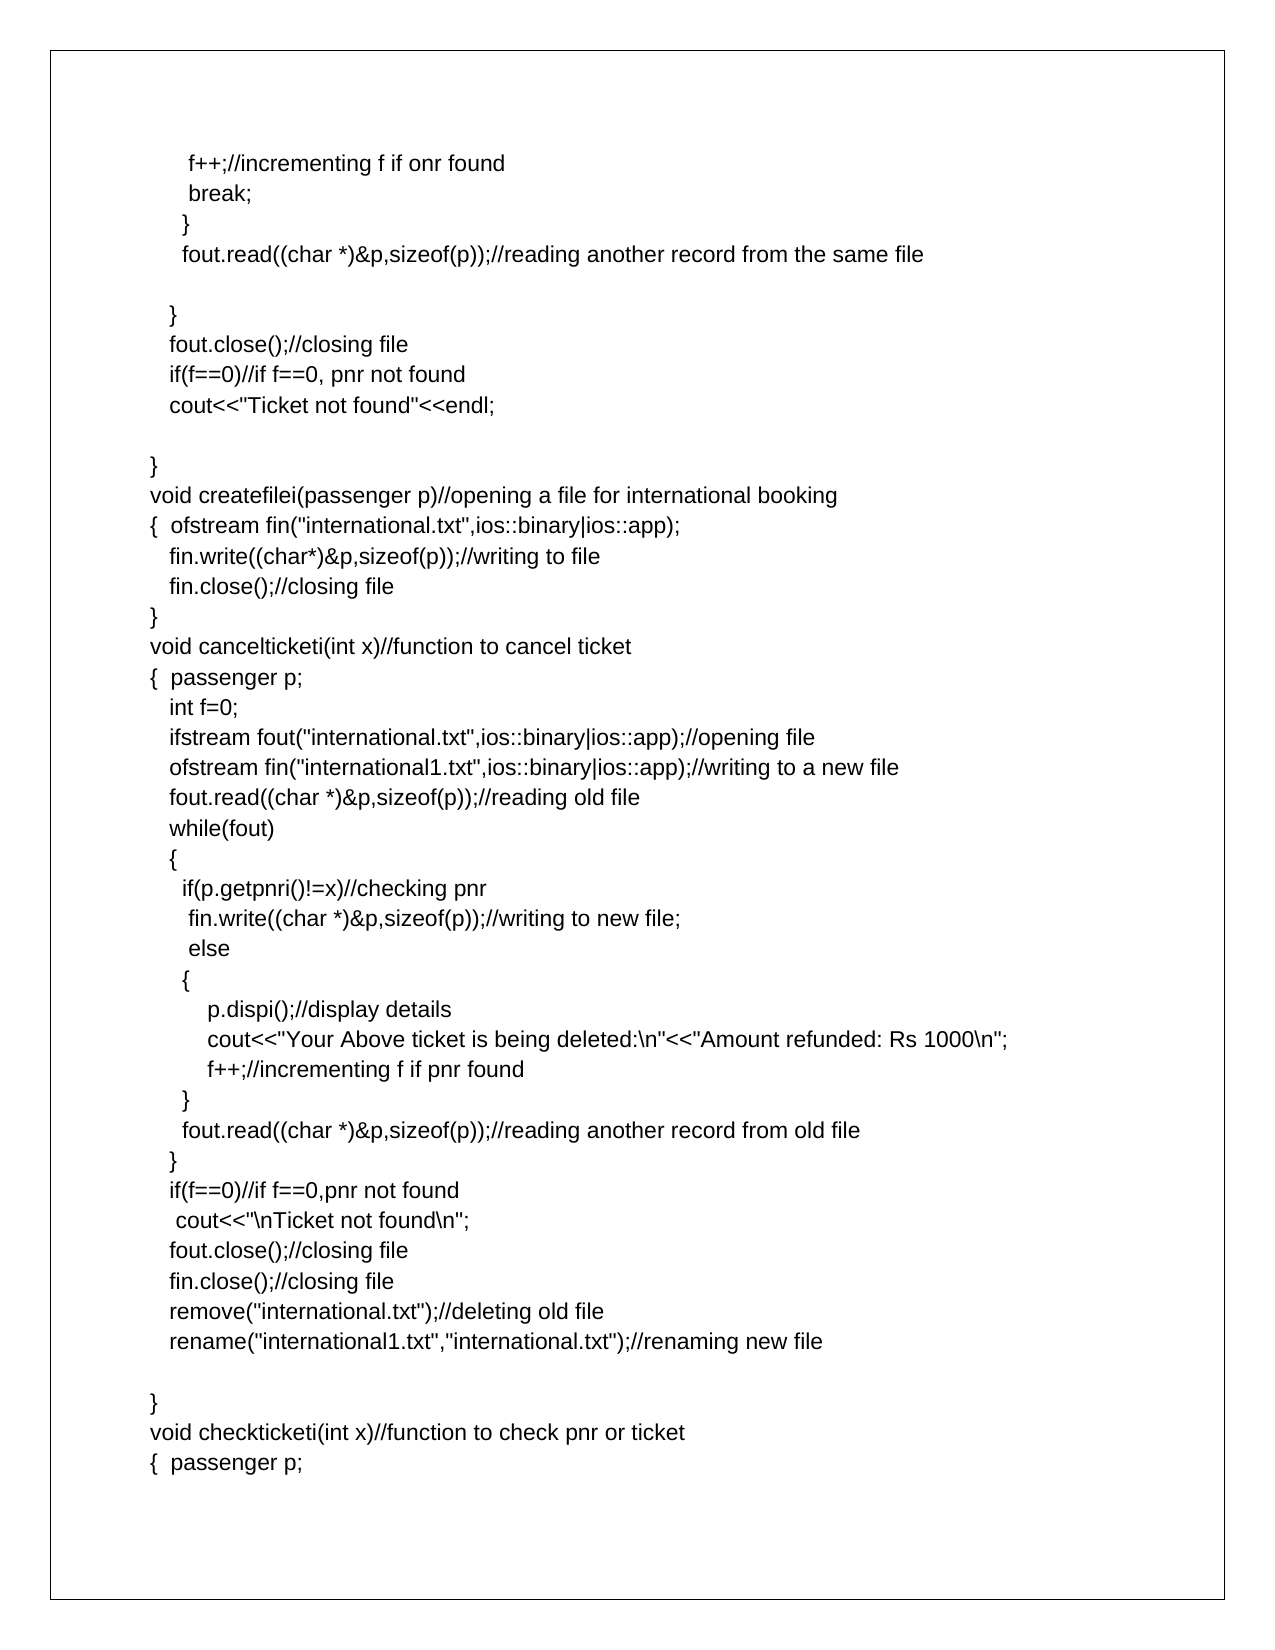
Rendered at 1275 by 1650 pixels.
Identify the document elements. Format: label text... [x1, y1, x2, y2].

text fin.write((char*)&p,sizeof(p));//writing to file [150, 543, 1125, 569]
text } [150, 603, 1125, 629]
text cout<<"Your Above ticket is being deleted:\n"<<"Amount refunded: Rs 1000\n"; [150, 1026, 1125, 1052]
text f++;//incrementing f if pnr found [150, 1056, 1125, 1083]
text fin.write((char *)&p,sizeof(p));//writing to new file; [150, 905, 1125, 932]
text } [150, 1086, 1125, 1113]
text fout.read((char *)&p,sizeof(p));//reading another record from old file [150, 1117, 1125, 1143]
text } [150, 1388, 1125, 1415]
text { passenger p; [150, 663, 1125, 690]
text { passenger p; [150, 1449, 1125, 1475]
text void checkticketi(int x)//function to check pnr or ticket [150, 1419, 1125, 1445]
text remove("international.txt");//deleting old file [150, 1298, 1125, 1324]
text if(p.getpnri()!=x)//checking pnr [150, 875, 1125, 901]
text fout.read((char *)&p,sizeof(p));//reading old file [150, 784, 1125, 811]
text } [150, 210, 1125, 237]
text fout.close();//closing file [150, 331, 1125, 358]
text int f=0; [150, 694, 1125, 720]
text void cancelticketi(int x)//function to cancel ticket [150, 633, 1125, 660]
text cout<<"Ticket not found"<<endl; [150, 392, 1125, 418]
text break; [150, 180, 1125, 207]
text } [150, 1147, 1125, 1173]
text cout<<"\nTicket not found\n"; [150, 1207, 1125, 1234]
text fout.close();//closing file [150, 1237, 1125, 1264]
text else [150, 935, 1125, 962]
text ifstream fout("international.txt",ios::binary|ios::app);//opening file [150, 724, 1125, 750]
text } [150, 301, 1125, 327]
text } [150, 452, 1125, 478]
text { [150, 966, 1125, 992]
text ofstream fin("international1.txt",ios::binary|ios::app);//writing to a new file [150, 754, 1125, 781]
text if(f==0)//if f==0, pnr not found [150, 361, 1125, 388]
text f++;//incrementing f if onr found [150, 150, 1125, 176]
text { ofstream fin("international.txt",ios::binary|ios::app); [150, 512, 1125, 539]
text fin.close();//closing file [150, 1268, 1125, 1294]
text fout.read((char *)&p,sizeof(p));//reading another record from the same file [150, 241, 1125, 267]
text rename("international1.txt","international.txt");//renaming new file [150, 1328, 1125, 1354]
text fin.close();//closing file [150, 573, 1125, 599]
text void createfilei(passenger p)//opening a file for international booking [150, 482, 1125, 509]
text while(fout) [150, 814, 1125, 841]
text if(f==0)//if f==0,pnr not found [150, 1177, 1125, 1203]
text { [150, 845, 1125, 871]
text p.dispi();//display details [150, 996, 1125, 1022]
